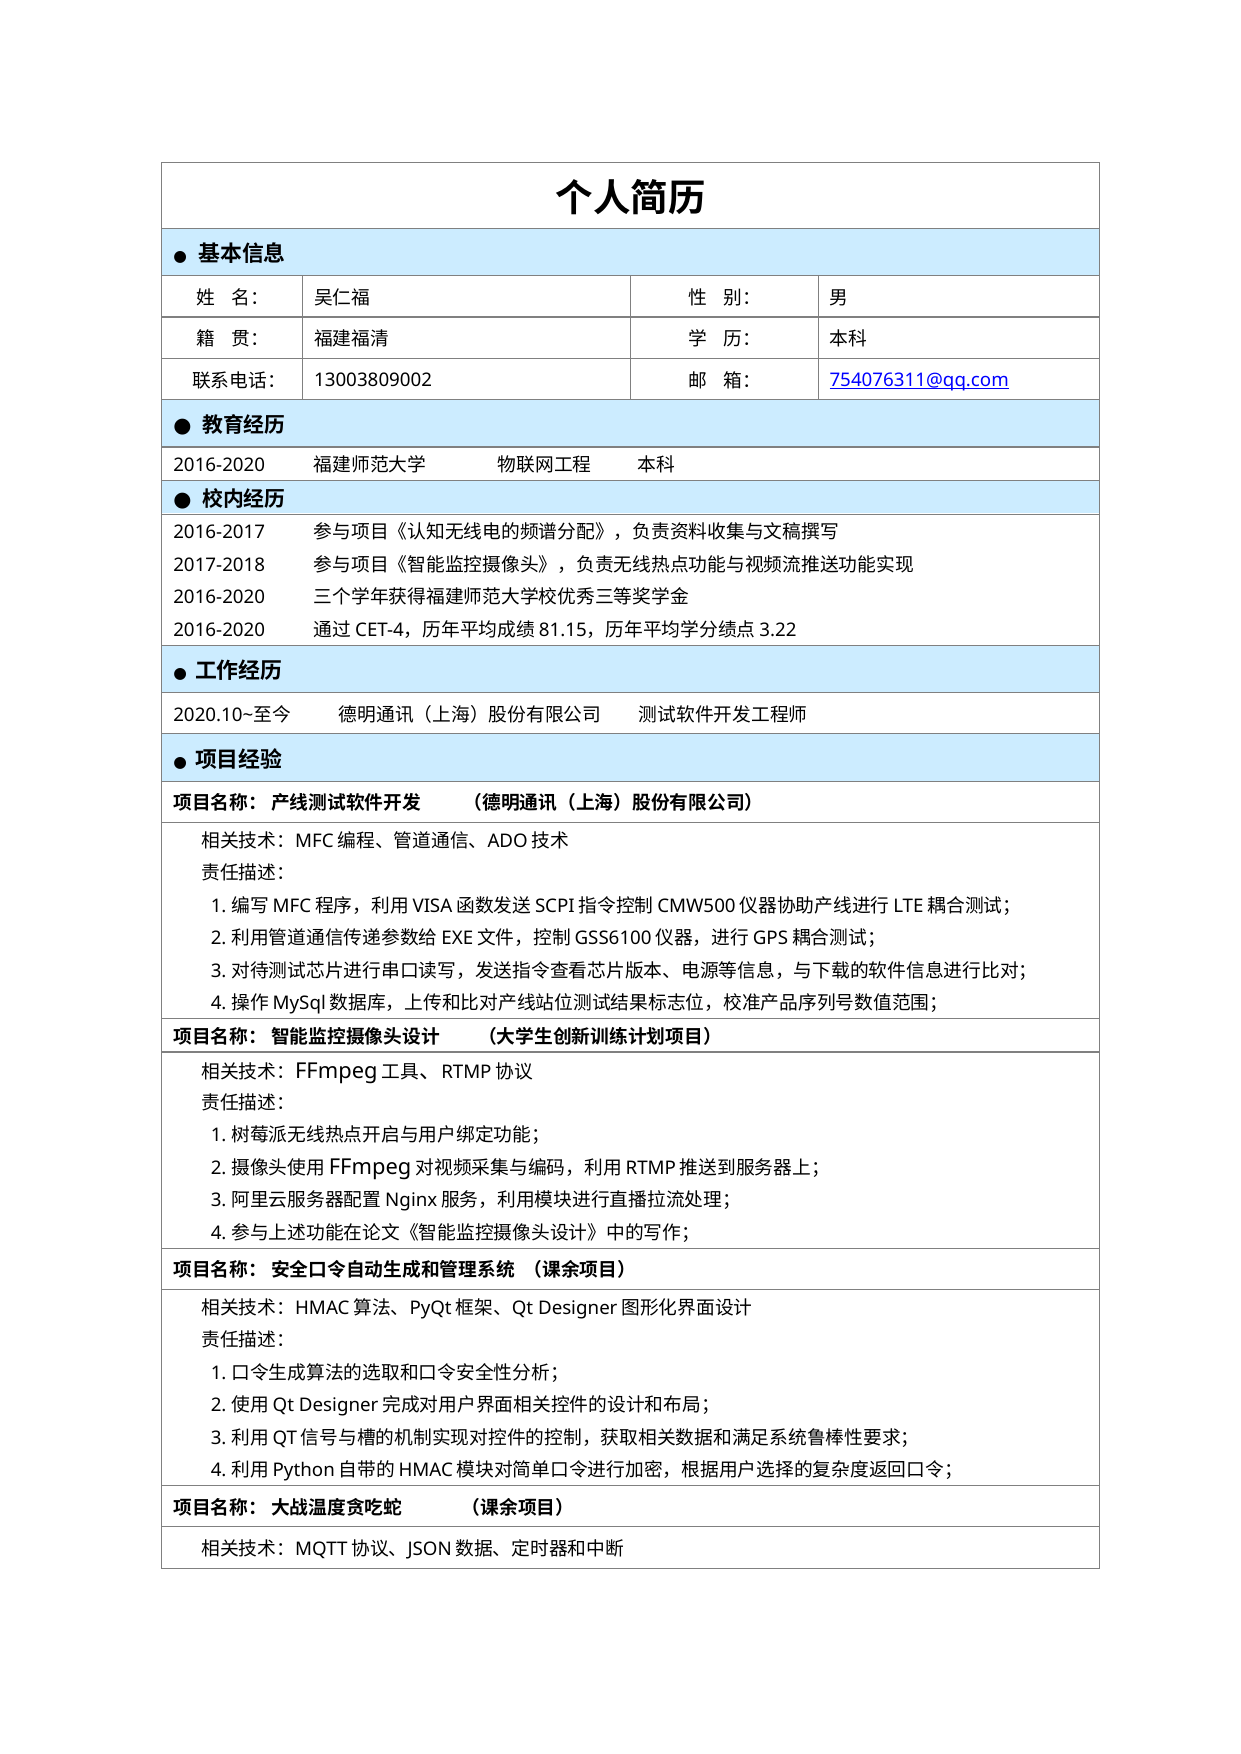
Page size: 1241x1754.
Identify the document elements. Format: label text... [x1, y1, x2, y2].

table_cell 籍 贯： [162, 318, 302, 358]
table_cell 吴仁福 [303, 276, 630, 316]
table_cell 13003809002 [303, 359, 630, 399]
table_cell 相关技术：FFmpeg工具、RTMP协议 责任描述： 树莓派无线热点开启与用户绑定功能； 摄像头使用FFmpeg对视频采集与编码，利用RTMP推送到服务器上； 阿里云服务器配置Nginx服务，利用模块进行直播拉流处理； 参与上述功能在论文《智能监控摄像头设计》中的写作； [162, 1053, 1099, 1247]
table_cell 项目名称： 智能监控摄像头设计 （大学生创新训练计划项目） [162, 1019, 1099, 1051]
table_cell 福建福清 [303, 318, 630, 358]
table_header 个人简历 [162, 163, 1099, 228]
table_cell 相关技术：HMAC算法、PyQt框架、Qt Designer图形化界面设计 责任描述： 口令生成算法的选取和口令安全性分析； 使用Qt Designer完成对用户界面相关控件的设计和布局； 利用QT信号与槽的机制实现对控件的控制，获取相关数据和满足系统鲁棒性要求； 利用Python自带的HMAC模块对简单口令进行加密，根据用户选择的复杂度返回口令； [162, 1290, 1099, 1485]
table_cell 2016-2017 参与项目《认知无线电的频谱分配》，负责资料收集与文稿撰写 2017-2018 参与项目《智能监控摄像头》，负责无线热点功能与视频流推送功能实现 2016-2020 三个学年获得福建师范大学校优秀三等奖学金 2016-2020 通过CET-4，历年平均成绩81.15，历年平均学分绩点3.22 [162, 515, 1099, 644]
table_cell ● 工作经历 [162, 646, 1099, 692]
table_cell 邮 箱： [631, 359, 818, 399]
table_cell 本科 [819, 318, 1099, 358]
table_cell 项目名称： 大战温度贪吃蛇 （课余项目） [162, 1486, 1099, 1526]
table_cell 项目名称： 产线测试软件开发 （德明通讯（上海）股份有限公司） [162, 782, 1099, 822]
table_cell 项目名称： 安全口令自动生成和管理系统 （课余项目） [162, 1249, 1099, 1289]
table_cell 2020.10~至今 德明通讯（上海）股份有限公司 测试软件开发工程师 [162, 693, 1099, 733]
table_cell 姓 名： [162, 276, 302, 316]
table_cell 联系电话： [162, 359, 302, 399]
table_cell ● 项目经验 [162, 734, 1099, 781]
table_cell ● 教育经历 [162, 400, 1099, 446]
table_cell 相关技术：MFC编程、管道通信、ADO技术 责任描述： 编写MFC程序，利用VISA函数发送SCPI指令控制CMW500仪器协助产线进行LTE耦合测试； 利用管道通信传递参数给EXE文件，控制GSS6100仪器，进行GPS耦合测试； 对待测试芯片进行串口读写，发送指令查看芯片版本、电源等信息，与下载的软件信息进行比对； 操作MySql数据库，上传和比对产线站位测试结果标志位，校准产品序列号数值范围； [162, 823, 1099, 1018]
table_cell 2016-2020 福建师范大学 物联网工程 本科 [162, 448, 1099, 480]
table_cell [162, 1527, 1099, 1568]
table_cell 男 [819, 276, 1099, 316]
table_cell ● 校内经历 [162, 481, 1099, 513]
table_cell ● 基本信息 [162, 229, 1099, 275]
table_cell 学 历： [631, 318, 818, 358]
table_cell 性 别： [631, 276, 818, 316]
table_cell 754076311@qq.com [819, 359, 1099, 399]
